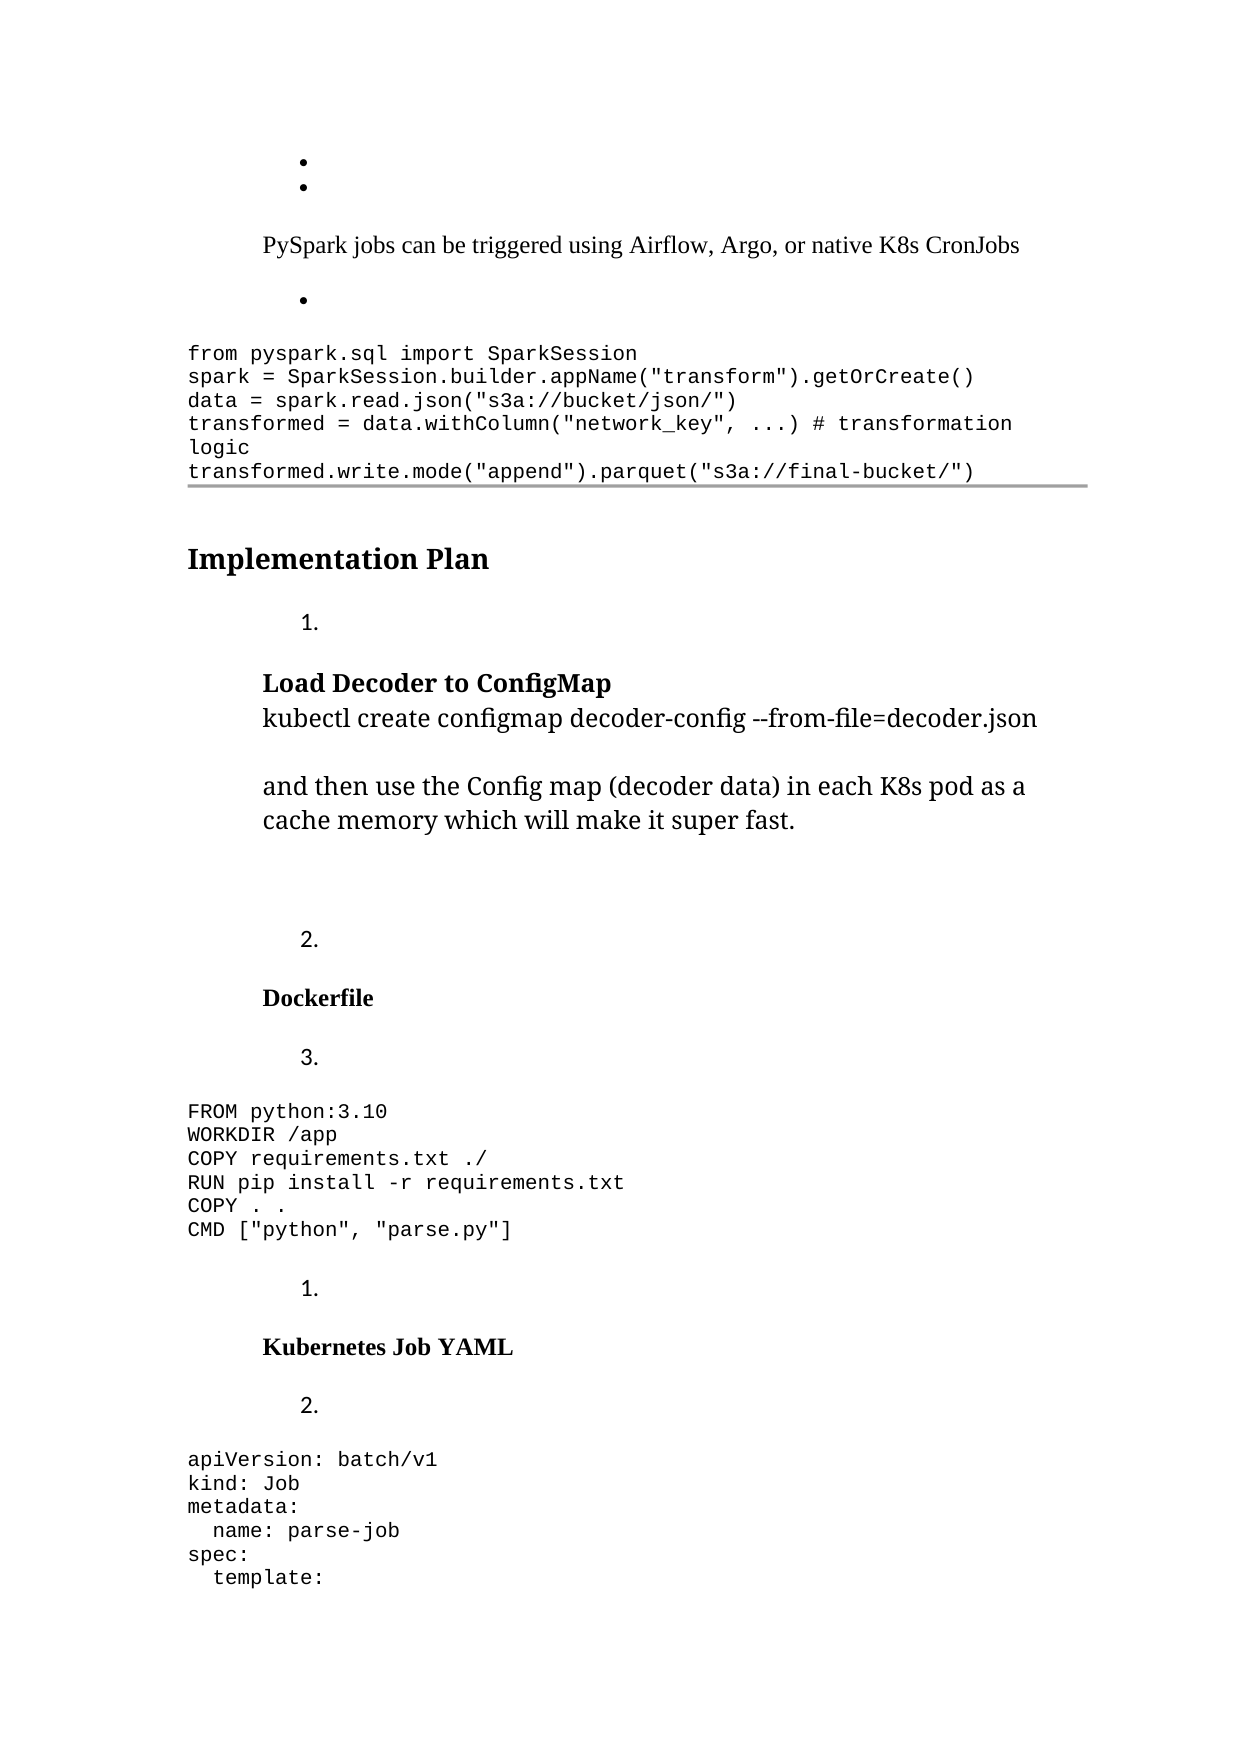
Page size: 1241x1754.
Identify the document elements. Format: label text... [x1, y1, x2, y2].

text Kubernetes Job YAML [262, 1332, 1053, 1360]
text COPY requirements.txt ./ [187, 1148, 1053, 1172]
text FROM python:3.10 [187, 1101, 1053, 1124]
subtitle Implementation Plan [187, 539, 1053, 577]
text transformed = data.withColumn("network_key", ...) # transformation logic [187, 413, 1053, 461]
text Dockerfile [262, 983, 1053, 1012]
text spark = SparkSession.builder.appName("transform").getOrCreate() [187, 366, 1053, 390]
text Load Decoder to ConfigMap kubectl create configmap decoder-config --from-file=decoder.json and then use the Config map (decoder data) in each K8s pod as a cache memory which will make it super fast. [262, 666, 1053, 836]
text spec: [187, 1544, 1053, 1567]
text RUN pip install -r requirements.txt [187, 1172, 1053, 1195]
text WORKDIR /app [187, 1124, 1053, 1148]
text COPY . . [187, 1195, 1053, 1219]
text from pyspark.sql import SparkSession [187, 342, 1053, 366]
text metadata: [187, 1496, 1053, 1520]
text apiVersion: batch/v1 [187, 1449, 1053, 1473]
text PySpark jobs can be triggered using Airflow, Argo, or native K8s CronJobs [262, 230, 1053, 259]
text kind: Job [187, 1473, 1053, 1496]
text name: parse-job [187, 1520, 1053, 1544]
text template: [187, 1567, 1053, 1591]
text CMD ["python", "parse.py"] [187, 1219, 1053, 1243]
text data = spark.read.json("s3a://bucket/json/") [187, 390, 1053, 413]
text transformed.write.mode("append").parquet("s3a://final-bucket/") [187, 461, 1053, 484]
